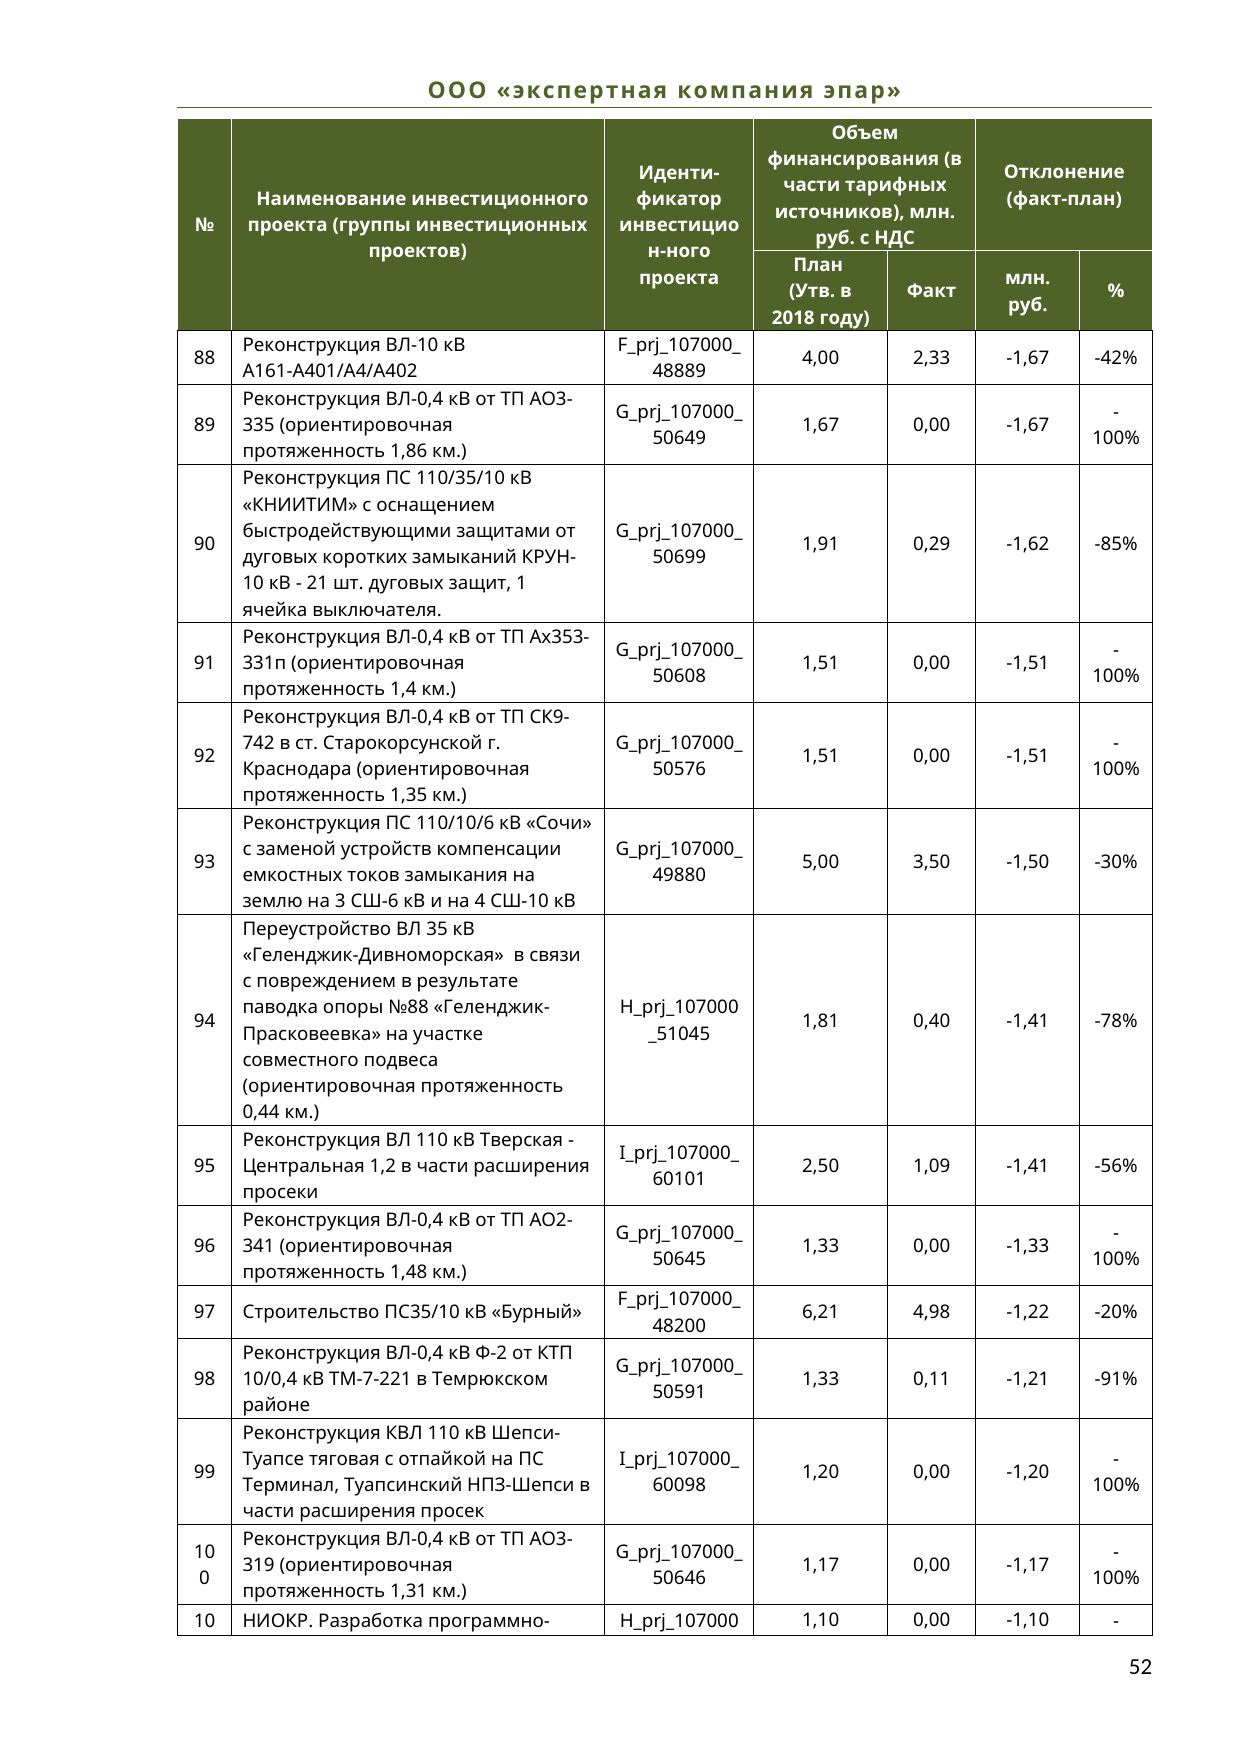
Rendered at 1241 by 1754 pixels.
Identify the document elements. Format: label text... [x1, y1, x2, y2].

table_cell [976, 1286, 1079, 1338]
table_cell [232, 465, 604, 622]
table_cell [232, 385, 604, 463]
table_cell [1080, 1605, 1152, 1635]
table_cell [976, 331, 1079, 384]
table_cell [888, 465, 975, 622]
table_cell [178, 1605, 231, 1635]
table_header Наименование инвестиционного проекта (группы инвестиционных проектов) [232, 119, 604, 330]
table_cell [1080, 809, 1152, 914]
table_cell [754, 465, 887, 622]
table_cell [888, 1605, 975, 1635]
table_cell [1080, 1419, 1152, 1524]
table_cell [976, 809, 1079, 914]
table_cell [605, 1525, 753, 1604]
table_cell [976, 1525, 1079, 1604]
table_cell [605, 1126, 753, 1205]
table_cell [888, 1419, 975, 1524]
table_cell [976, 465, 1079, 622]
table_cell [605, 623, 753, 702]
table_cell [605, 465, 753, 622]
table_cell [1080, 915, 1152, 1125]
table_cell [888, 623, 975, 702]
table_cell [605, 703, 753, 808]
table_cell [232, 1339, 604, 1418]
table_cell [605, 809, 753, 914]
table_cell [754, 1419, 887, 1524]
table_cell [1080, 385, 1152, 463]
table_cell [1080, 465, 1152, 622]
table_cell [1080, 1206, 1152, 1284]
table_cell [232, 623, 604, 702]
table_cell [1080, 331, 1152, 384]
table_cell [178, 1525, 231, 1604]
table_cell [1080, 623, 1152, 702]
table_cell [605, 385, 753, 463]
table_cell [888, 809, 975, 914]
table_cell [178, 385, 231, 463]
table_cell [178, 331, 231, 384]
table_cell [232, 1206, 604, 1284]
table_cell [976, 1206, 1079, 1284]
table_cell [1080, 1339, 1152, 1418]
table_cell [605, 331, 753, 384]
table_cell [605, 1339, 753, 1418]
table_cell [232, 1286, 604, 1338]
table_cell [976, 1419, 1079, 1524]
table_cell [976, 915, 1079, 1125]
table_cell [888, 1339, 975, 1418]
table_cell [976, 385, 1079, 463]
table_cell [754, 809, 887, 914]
table_cell млн. руб. [976, 251, 1079, 330]
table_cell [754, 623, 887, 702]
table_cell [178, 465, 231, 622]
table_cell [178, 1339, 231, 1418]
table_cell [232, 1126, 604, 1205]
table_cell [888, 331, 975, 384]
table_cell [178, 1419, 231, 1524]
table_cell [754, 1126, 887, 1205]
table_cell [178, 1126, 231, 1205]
table_cell План (Утв. в 2018 году) [754, 251, 887, 330]
table_header Объем финансирования (в части тарифных источников), млн. руб. с НДС [754, 119, 975, 250]
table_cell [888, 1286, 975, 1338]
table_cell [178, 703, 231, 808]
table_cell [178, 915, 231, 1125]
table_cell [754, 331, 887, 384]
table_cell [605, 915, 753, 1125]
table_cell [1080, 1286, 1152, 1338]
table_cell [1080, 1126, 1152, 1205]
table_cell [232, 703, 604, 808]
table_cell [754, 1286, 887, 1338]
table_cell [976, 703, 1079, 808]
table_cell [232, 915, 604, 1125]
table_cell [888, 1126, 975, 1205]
table_header Иденти- фикатор инвестицион-ного проекта [605, 119, 753, 330]
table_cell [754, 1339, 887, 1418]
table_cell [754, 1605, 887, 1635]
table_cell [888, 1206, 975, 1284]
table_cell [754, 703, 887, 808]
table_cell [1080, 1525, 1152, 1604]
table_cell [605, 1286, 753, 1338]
table_header Отклонение (факт-план) [976, 119, 1152, 250]
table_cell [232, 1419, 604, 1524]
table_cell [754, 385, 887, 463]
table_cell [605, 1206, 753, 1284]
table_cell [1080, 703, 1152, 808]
table_cell % [1080, 251, 1152, 330]
table_cell Факт [888, 251, 975, 330]
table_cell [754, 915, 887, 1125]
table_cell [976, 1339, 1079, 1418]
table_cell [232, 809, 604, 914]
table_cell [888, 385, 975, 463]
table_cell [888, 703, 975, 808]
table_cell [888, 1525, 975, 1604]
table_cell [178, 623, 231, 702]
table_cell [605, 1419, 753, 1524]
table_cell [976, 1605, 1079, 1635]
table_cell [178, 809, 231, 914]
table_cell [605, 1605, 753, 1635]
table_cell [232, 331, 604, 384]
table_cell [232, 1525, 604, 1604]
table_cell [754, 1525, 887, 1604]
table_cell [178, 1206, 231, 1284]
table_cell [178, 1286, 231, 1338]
table_header № [178, 119, 231, 330]
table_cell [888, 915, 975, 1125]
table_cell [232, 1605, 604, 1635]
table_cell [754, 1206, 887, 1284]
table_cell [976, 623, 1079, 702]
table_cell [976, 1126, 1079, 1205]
